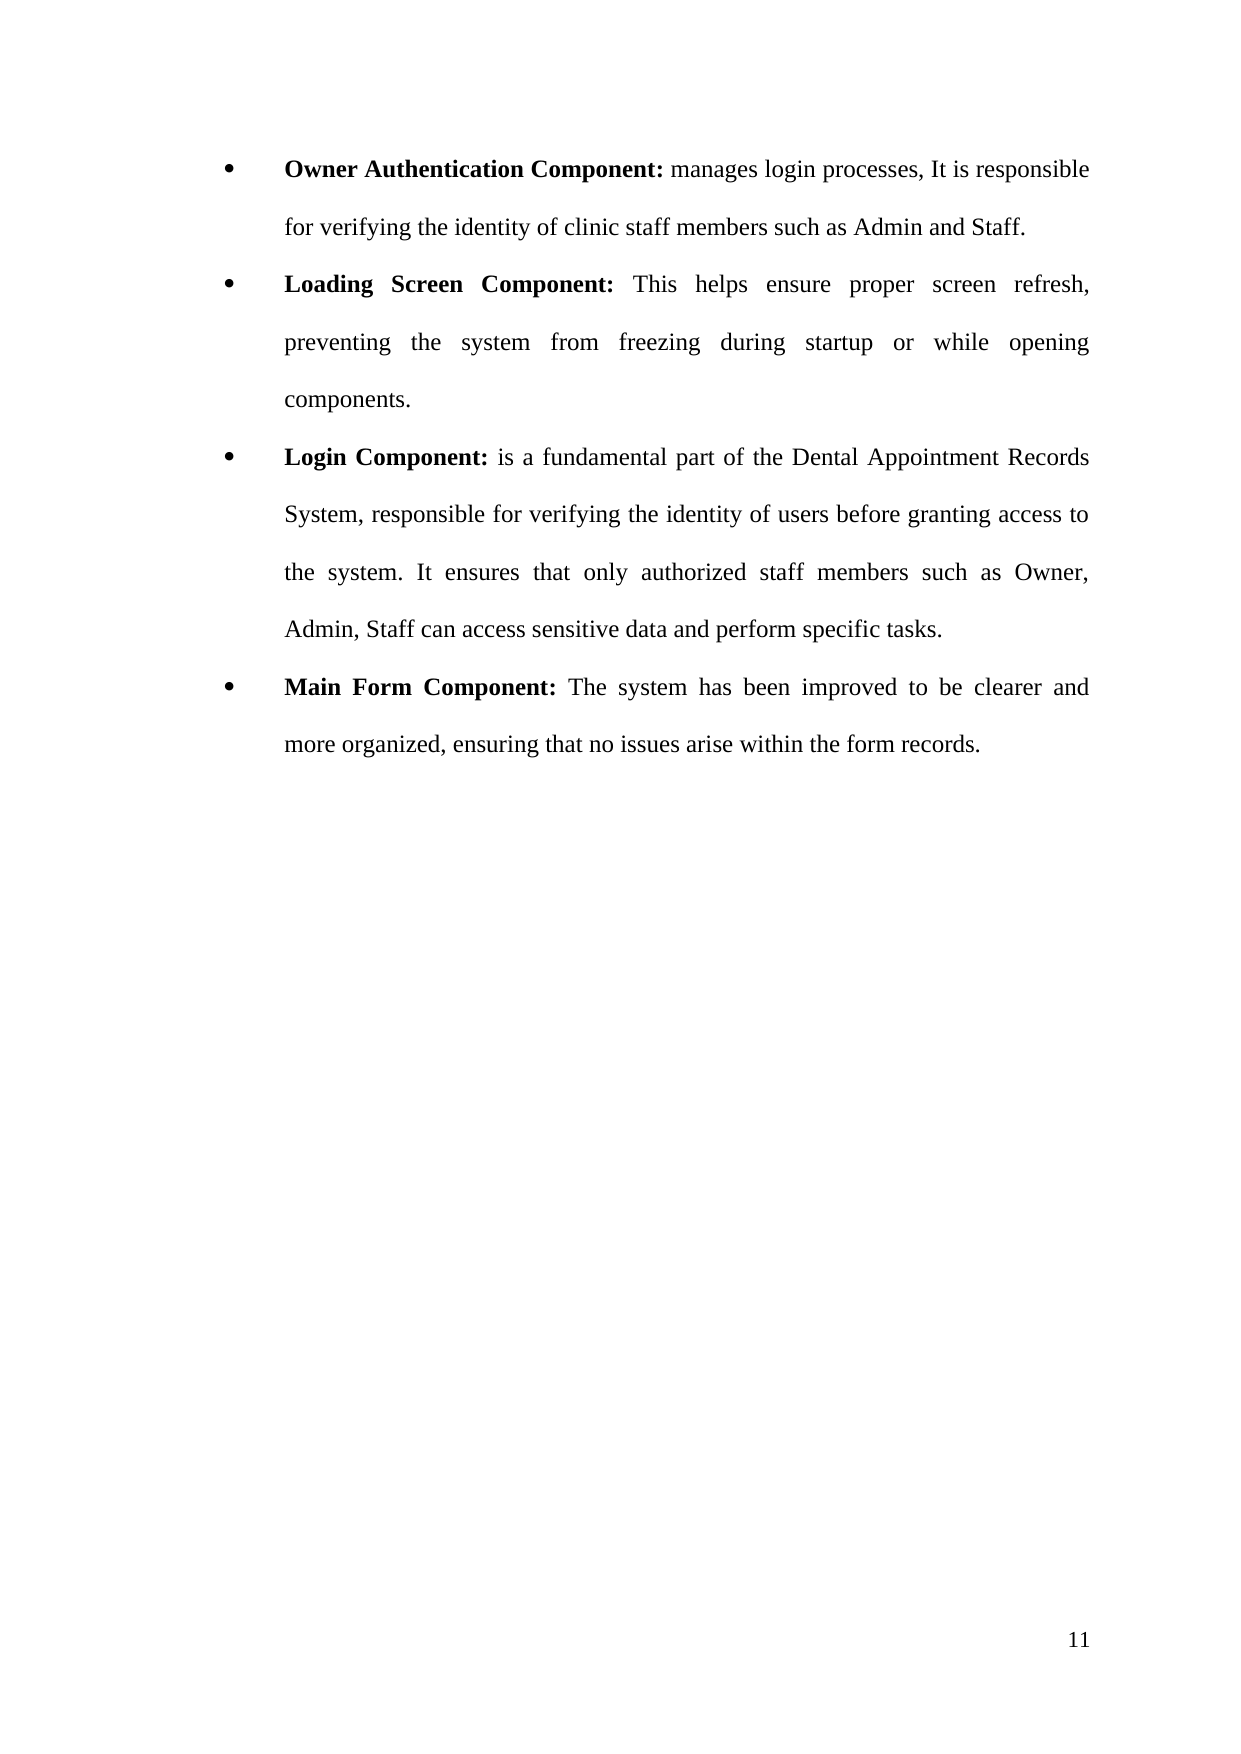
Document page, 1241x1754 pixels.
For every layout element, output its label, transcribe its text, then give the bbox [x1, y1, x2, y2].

list Main Form Component: The system has been improved to be clearer and more organized, ensuring that no issues arise within the form records. [225, 672, 1090, 758]
list Loading Screen Component: This helps ensure proper screen refresh, preventing the system from freezing during startup or while opening components. [225, 269, 1090, 413]
list Login Component: is a fundamental part of the Dental Appointment Records System, responsible for verifying the identity of users before granting access to the system. It ensures that only authorized staff members such as Owner, Admin, Staff can access sensitive data and perform specific tasks. [225, 442, 1090, 643]
list Owner Authentication Component: manages login processes, It is responsible for verifying the identity of clinic staff members such as Admin and Staff. [225, 154, 1090, 240]
